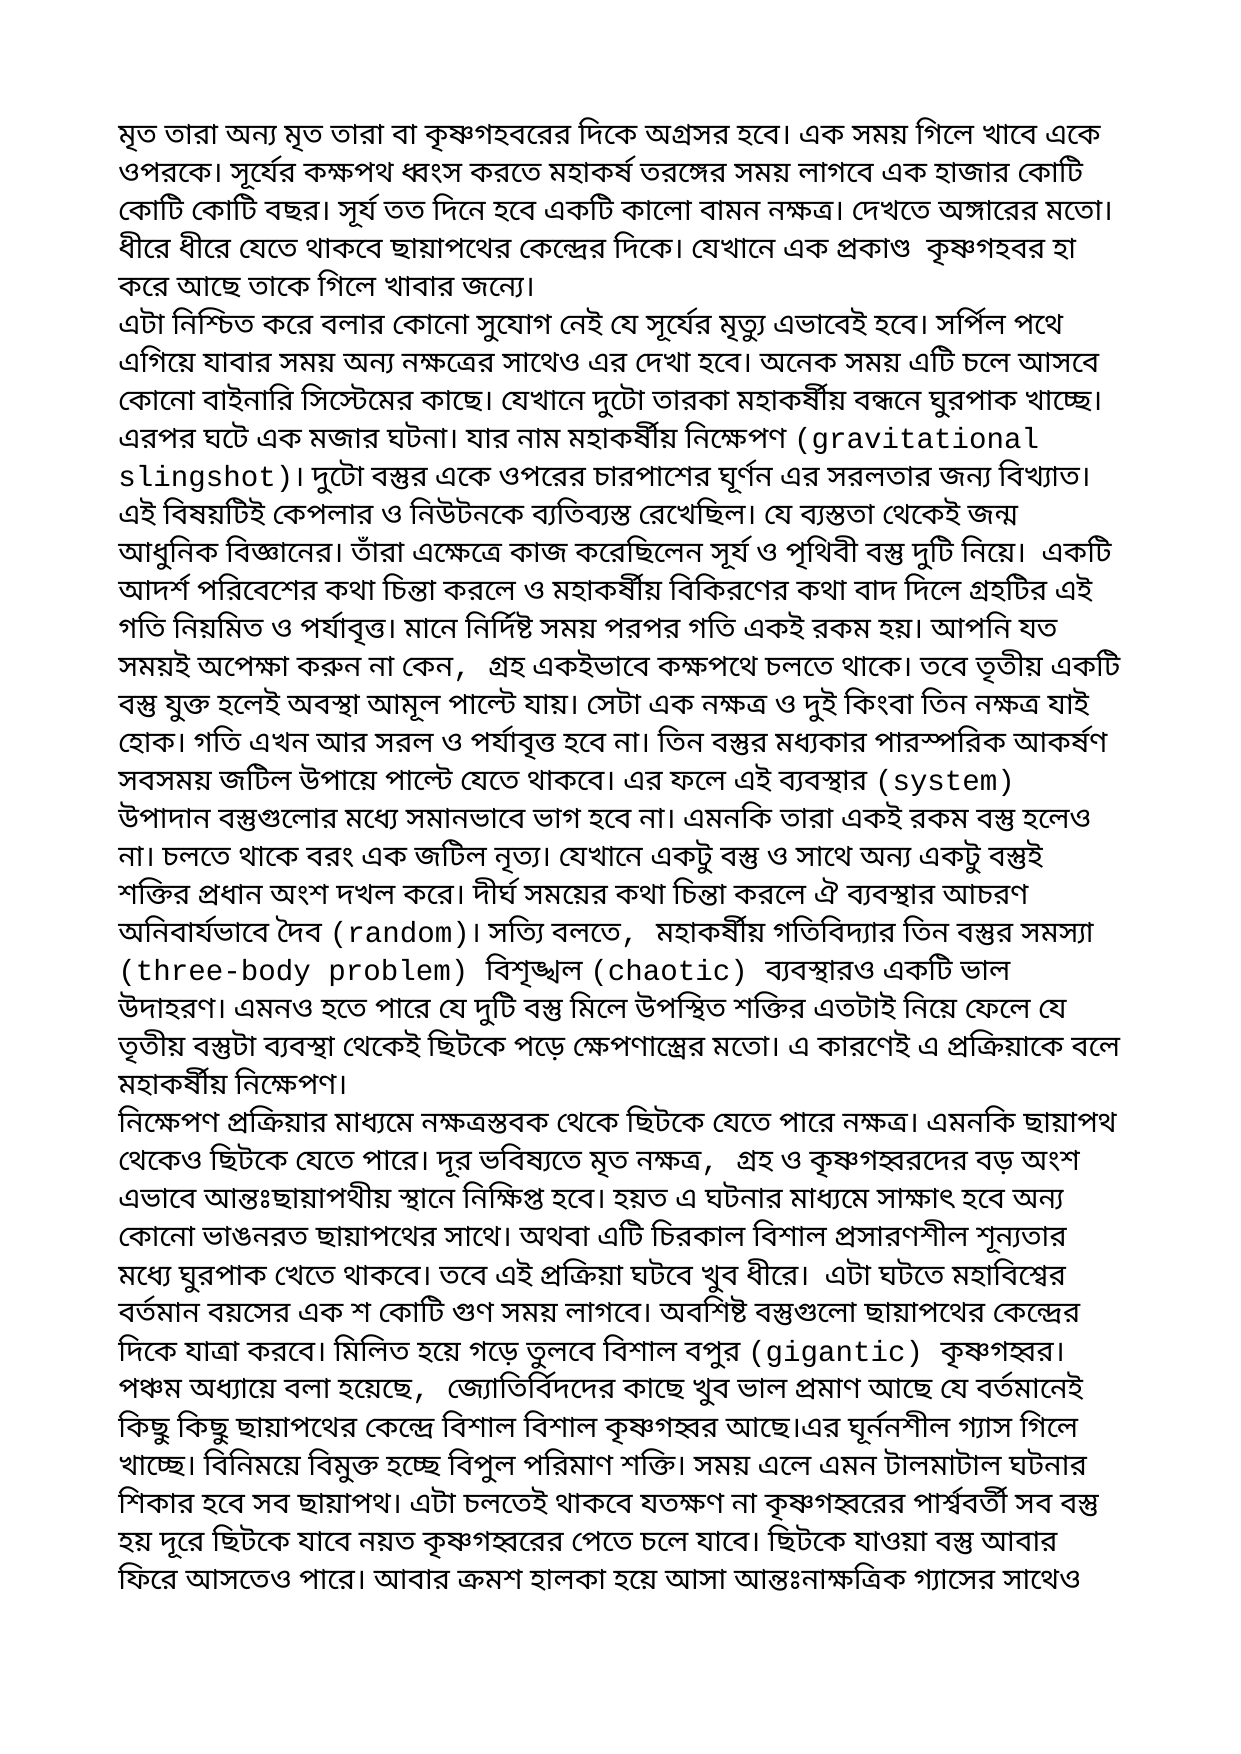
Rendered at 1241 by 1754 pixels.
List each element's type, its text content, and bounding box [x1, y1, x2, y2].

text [118, 1373, 1122, 1601]
text নিক্ষেপণ প্রক্রিয়ার মাধ্যমে নক্ষত্রস্তবক থেকে ছিটকে যেতে পারে নক্ষত্র। এমনকি ছায়াপথ থেকেও ছিটকে যেতে পারে। দূর ভবিষ্যতে মৃত নক্ষত্র, গ্রহ ও কৃষ্ণগহ্বরদের বড় অংশ এভাবে আন্তঃছায়াপথীয় স্থানে নিক্ষিপ্ত হবে। হয়ত এ ঘটনার মাধ্যমে সাক্ষাৎ হবে অন্য কোনো ভাঙনরত ছায়াপথের সাথে। অথবা এটি চিরকাল বিশাল প্রসারণশীল শূন্যতার মধ্যে ঘুরপাক খেতে থাকবে। তবে এই প্রক্রিয়া ঘটবে খুব ধীরে। এটা ঘটতে মহাবিশ্বের বর্তমান বয়সের এক শ কোটি গুণ সময় লাগবে। অবশিষ্ট বস্তুগুলো ছায়াপথের কেন্দ্রের দিকে যাত্রা করবে। মিলিত হয়ে গড়ে তুলবে বিশাল বপুর (gigantic) কৃষ্ণগহ্বর। [118, 1107, 1122, 1373]
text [118, 118, 1122, 308]
text এটা নিশ্চিত করে বলার কোনো সুযোগ নেই যে সূর্যের মৃত্যু এভাবেই হবে। সর্পিল পথে এগিয়ে যাবার সময় অন্য নক্ষত্রের সাথেও এর দেখা হবে। অনেক সময় এটি চলে আসবে কোনো বাইনারি সিস্টেমের কাছে। যেখানে দুটো তারকা মহাকর্ষীয় বন্ধনে ঘুরপাক খাচ্ছে। এরপর ঘটে এক মজার ঘটনা। যার নাম মহাকর্ষীয় নিক্ষেপণ (gravitational slingshot)। দুটো বস্তুর একে ওপরের চারপাশের ঘূর্ণন এর সরলতার জন্য বিখ্যাত। এই বিষয়টিই কেপলার ও নিউটনকে ব্যতিব্যস্ত রেখেছিল। যে ব্যস্ততা থেকেই জন্ম আধুনিক বিজ্ঞানের। তাঁরা এক্ষেত্রে কাজ করেছিলেন সূর্য ও পৃথিবী বস্তু দুটি নিয়ে। একটি আদর্শ পরিবেশের কথা চিন্তা করলে ও মহাকর্ষীয় বিকিরণের কথা বাদ দিলে গ্রহটির এই গতি নিয়মিত ও পর্যাবৃত্ত। মানে নির্দিষ্ট সময় পরপর গতি একই রকম হয়। আপনি যত সময়ই অপেক্ষা করুন না কেন, গ্রহ একইভাবে কক্ষপথে চলতে থাকে। তবে তৃতীয় একটি বস্তু যুক্ত হলেই অবস্থা আমূল পাল্টে যায়। সেটা এক নক্ষত্র ও দুই কিংবা তিন নক্ষত্র যাই হোক। গতি এখন আর সরল ও পর্যাবৃত্ত হবে না। তিন বস্তুর মধ্যকার পারস্পরিক আকর্ষণ সবসময় জটিল উপায়ে পাল্টে যেতে থাকবে। এর ফলে এই ব্যবস্থার (system) উপাদান বস্তুগুলোর মধ্যে সমানভাবে ভাগ হবে না। এমনকি তারা একই রকম বস্তু হলেও না। চলতে থাকে বরং এক জটিল নৃত্য। যেখানে একটু বস্তু ও সাথে অন্য একটু বস্তুই শক্তির প্রধান অংশ দখল করে। দীর্ঘ সময়ের কথা চিন্তা করলে ঐ ব্যবস্থার আচরণ অনিবার্যভাবে দৈব (random)। সত্যি বলতে, মহাকর্ষীয় গতিবিদ্যার তিন বস্তুর সমস্যা (three-body problem) বিশৃঙ্খল (chaotic) ব্যবস্থারও একটি ভাল উদাহরণ। এমনও হতে পারে যে দুটি বস্তু মিলে উপস্থিত শক্তির এতটাই নিয়ে ফেলে যে তৃতীয় বস্তুটা ব্যবস্থা থেকেই ছিটকে পড়ে ক্ষেপণাস্ত্রের মতো। এ কারণেই এ প্রক্রিয়াকে বলে মহাকর্ষীয় নিক্ষেপণ। [118, 308, 1122, 1107]
